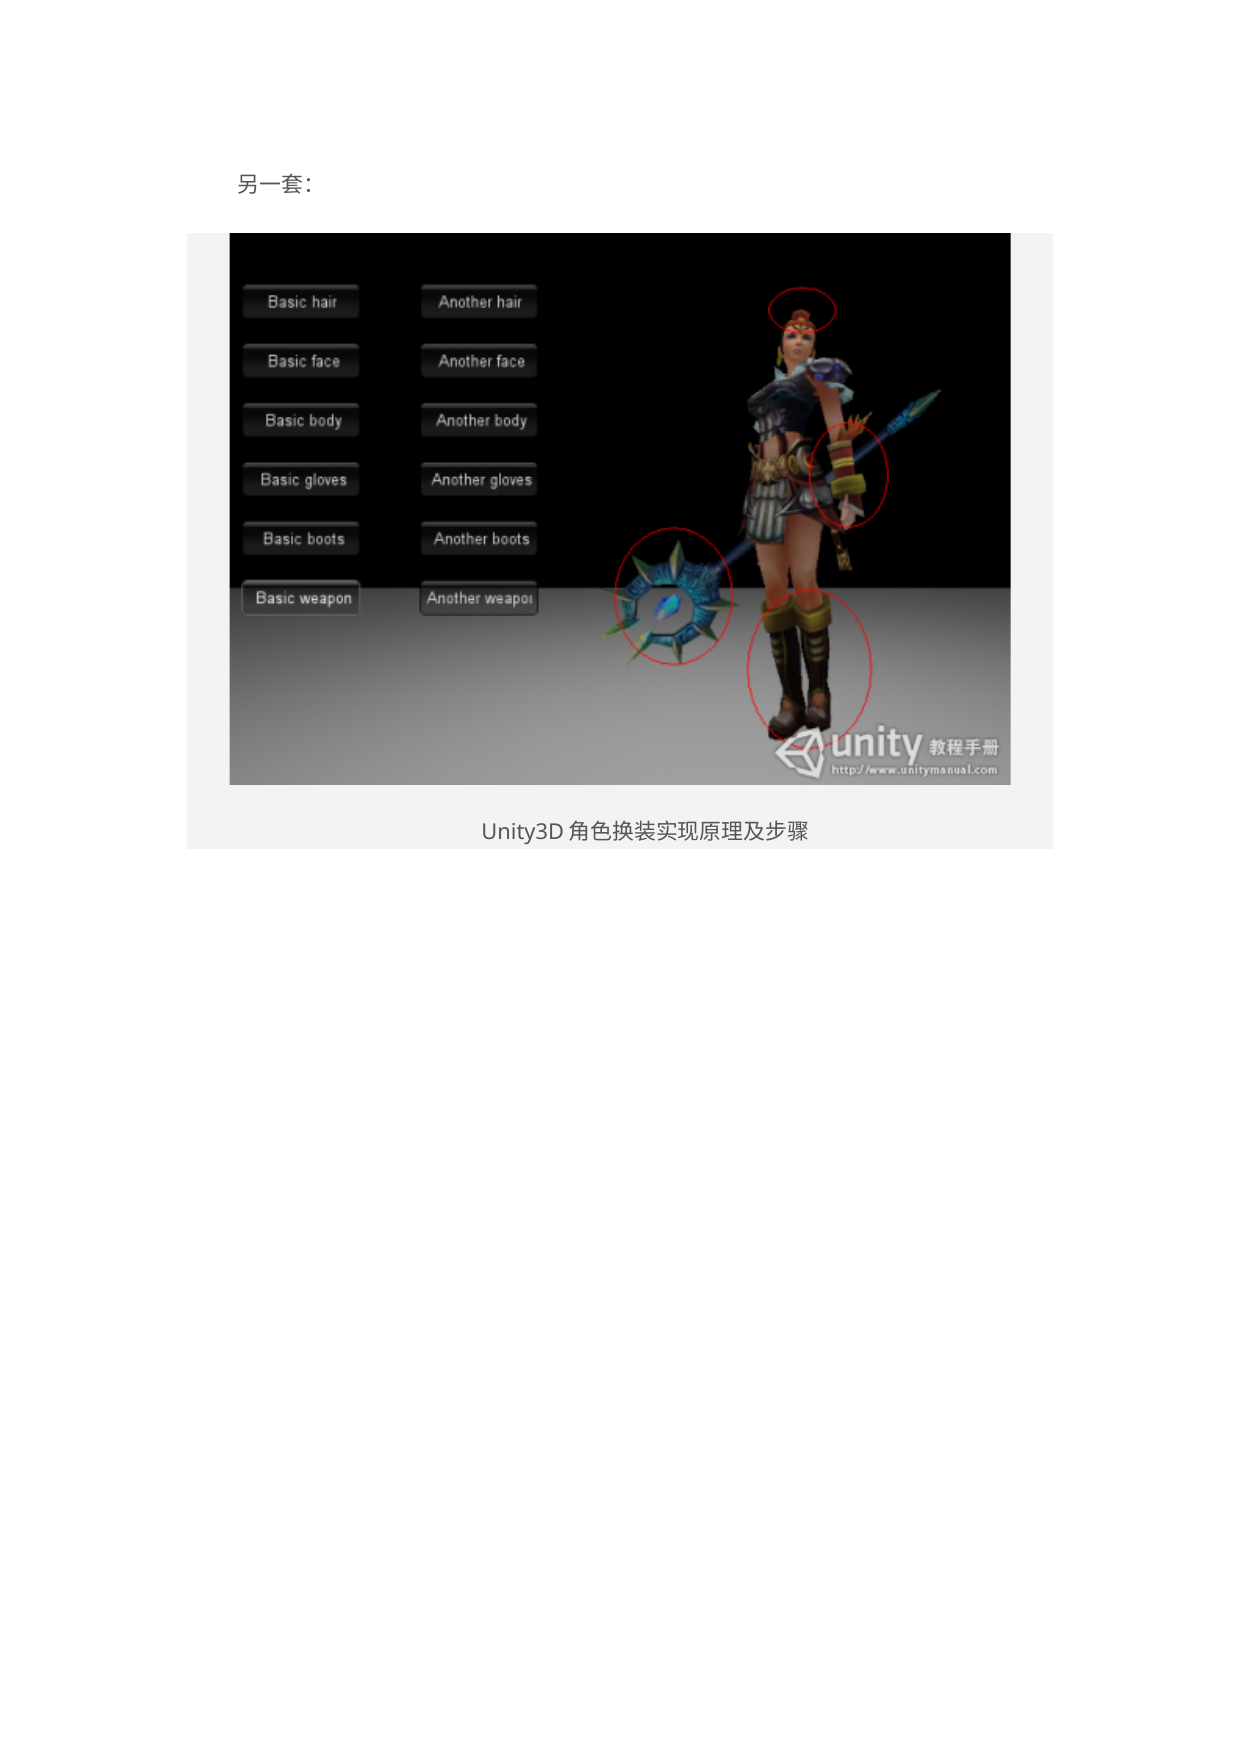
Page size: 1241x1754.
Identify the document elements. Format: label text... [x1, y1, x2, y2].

text 另一套： [187, 164, 1053, 202]
picture [229, 233, 1011, 785]
text Unity3D角色换装实现原理及步骤 [187, 811, 1053, 849]
